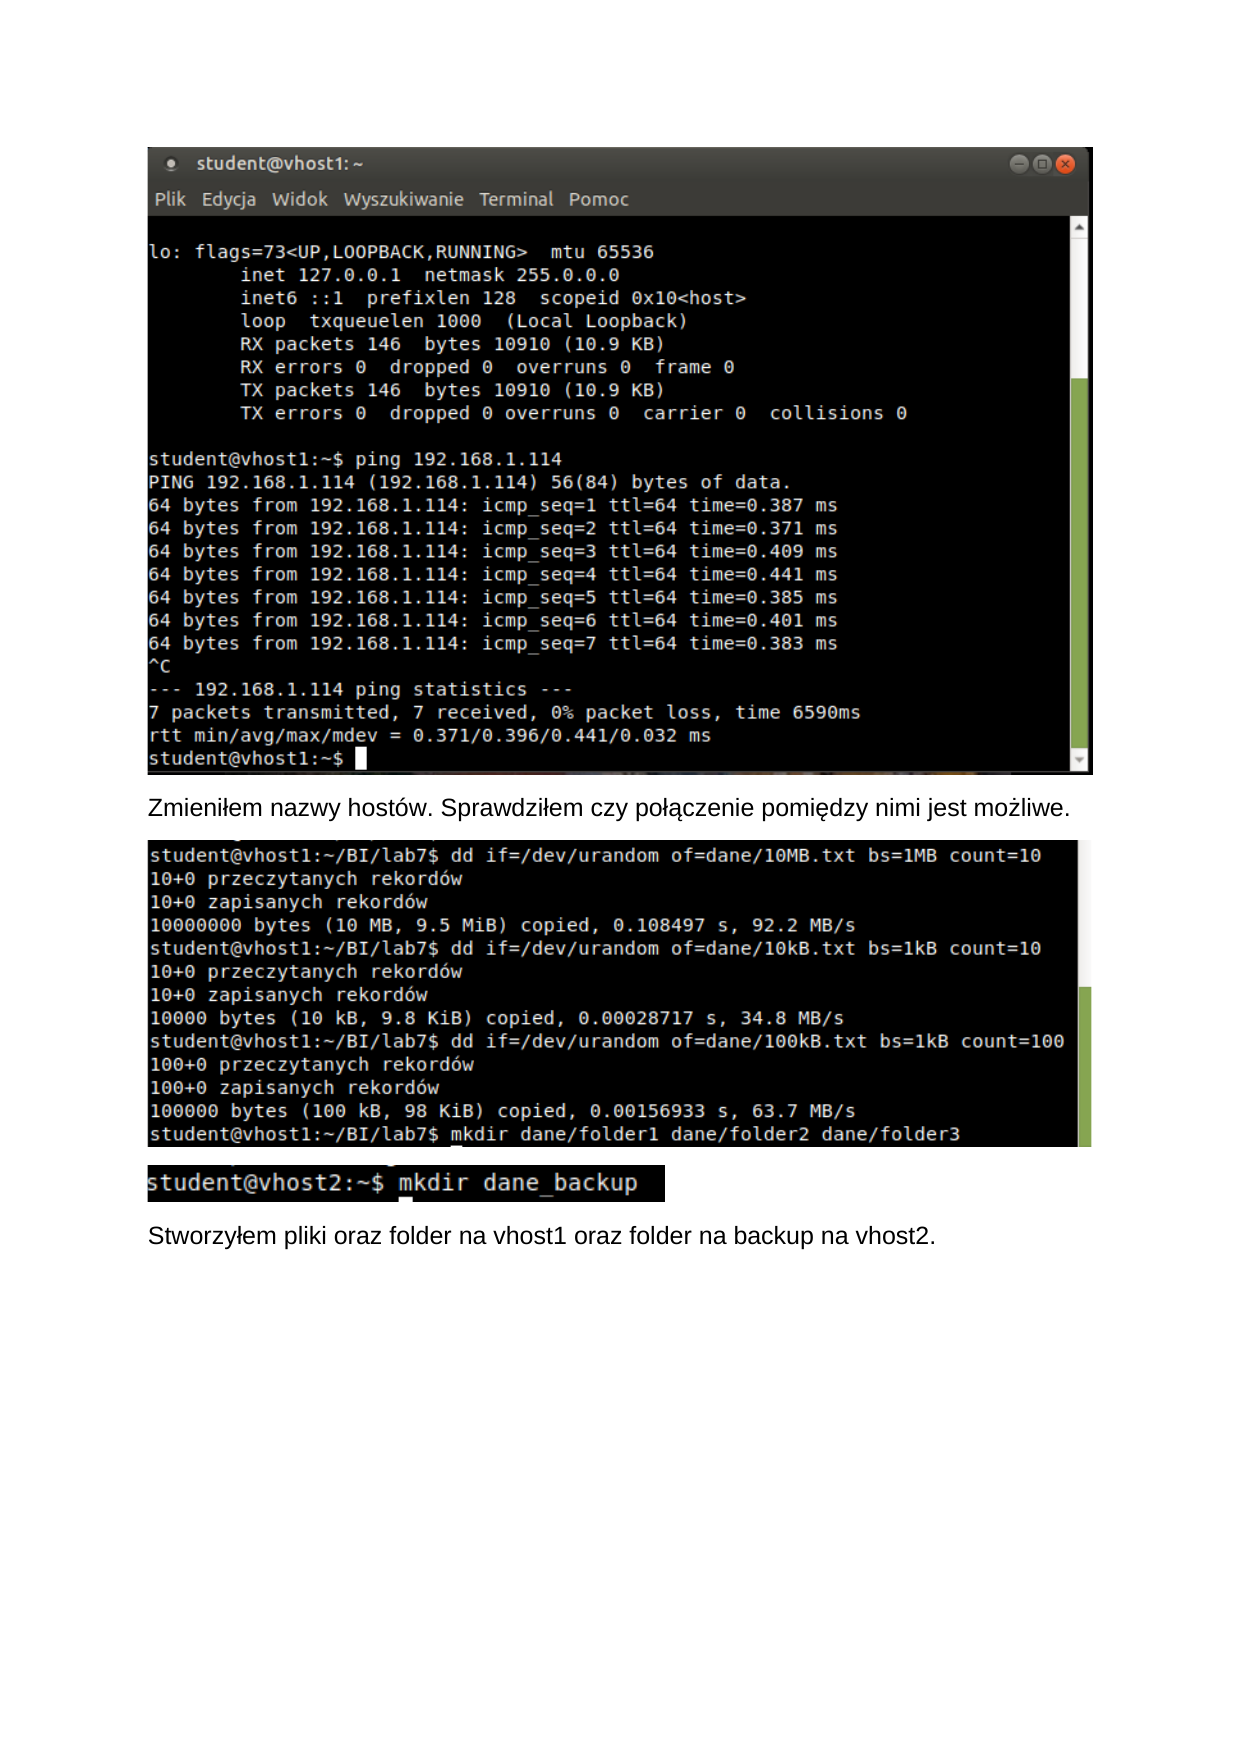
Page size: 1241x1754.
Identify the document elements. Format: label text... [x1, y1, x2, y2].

picture [147, 840, 1092, 1147]
picture [147, 1165, 665, 1202]
text Zmieniłem nazwy hostów. Sprawdziłem czy połączenie pomiędzy nimi jest możliwe. [148, 793, 1093, 822]
picture [147, 147, 1093, 775]
text Stworzyłem pliki oraz folder na vhost1 oraz folder na backup na vhost2. [148, 1221, 1093, 1249]
